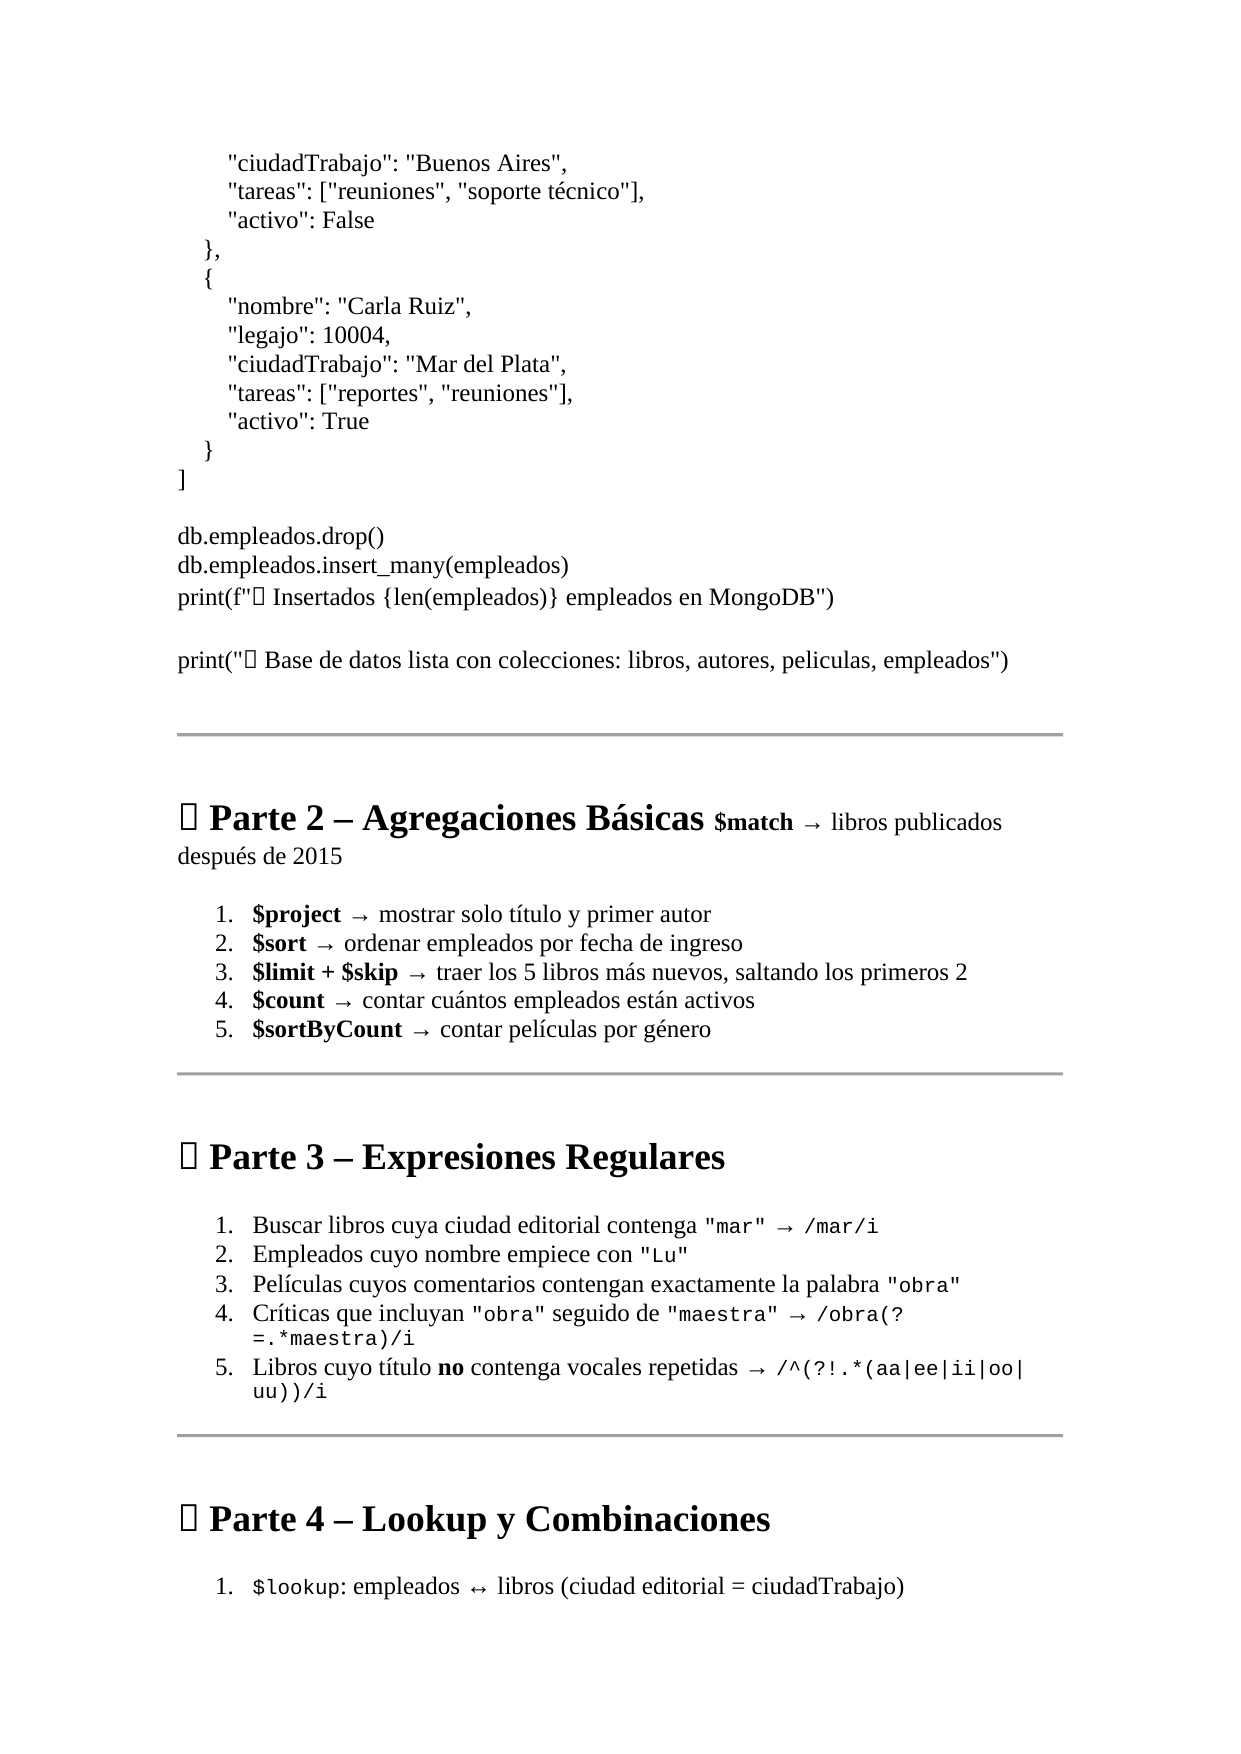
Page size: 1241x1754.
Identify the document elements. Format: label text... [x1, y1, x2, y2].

text db.empleados.drop() [177, 521, 1063, 550]
list $lookup: empleados ↔ libros (ciudad editorial = ciudadTrabajo) [215, 1571, 1063, 1601]
list Películas cuyos comentarios contengan exactamente la palabra "obra" [215, 1269, 1063, 1298]
text } [177, 435, 1063, 464]
text "ciudadTrabajo": "Buenos Aires", [177, 148, 1063, 176]
list $project → mostrar solo título y primer autor [215, 899, 1063, 928]
text ] [177, 464, 1063, 493]
text "tareas": ["reuniones", "soporte técnico"], [177, 176, 1063, 205]
list $count → contar cuántos empleados están activos [215, 986, 1063, 1014]
text }, [177, 234, 1063, 263]
text 📌 Parte 3 – Expresiones Regulares [177, 1129, 1063, 1181]
text 📌 Parte 2 – Agregaciones Básicas $match → libros publicados después de 2015 [177, 790, 1063, 870]
text { [177, 263, 1063, 291]
text "activo": True [177, 406, 1063, 435]
list Libros cuyo título no contenga vocales repetidas → /^(?!.*(aa|ee|ii|oo|uu))/i [215, 1352, 1063, 1405]
list Críticas que incluyan "obra" seguido de "maestra" → /obra(?=.*maestra)/i [215, 1298, 1063, 1352]
list $limit + $skip → traer los 5 libros más nuevos, saltando los primeros 2 [215, 957, 1063, 986]
list $sort → ordenar empleados por fecha de ingreso [215, 928, 1063, 957]
list Buscar libros cuya ciudad editorial contenga "mar" → /mar/i [215, 1210, 1063, 1239]
text "ciudadTrabajo": "Mar del Plata", [177, 349, 1063, 378]
text "nombre": "Carla Ruiz", [177, 291, 1063, 320]
text "activo": False [177, 205, 1063, 234]
list $sortByCount → contar películas por género [215, 1014, 1063, 1043]
text print(f"✅ Insertados {len(empleados)} empleados en MongoDB") [177, 579, 1063, 613]
text "tareas": ["reportes", "reuniones"], [177, 378, 1063, 406]
list Empleados cuyo nombre empiece con "Lu" [215, 1239, 1063, 1269]
text 📌 Parte 4 – Lookup y Combinaciones [177, 1491, 1063, 1542]
text print("🚀 Base de datos lista con colecciones: libros, autores, peliculas, empleados") [177, 642, 1063, 676]
text "legajo": 10004, [177, 320, 1063, 349]
text db.empleados.insert_many(empleados) [177, 550, 1063, 579]
